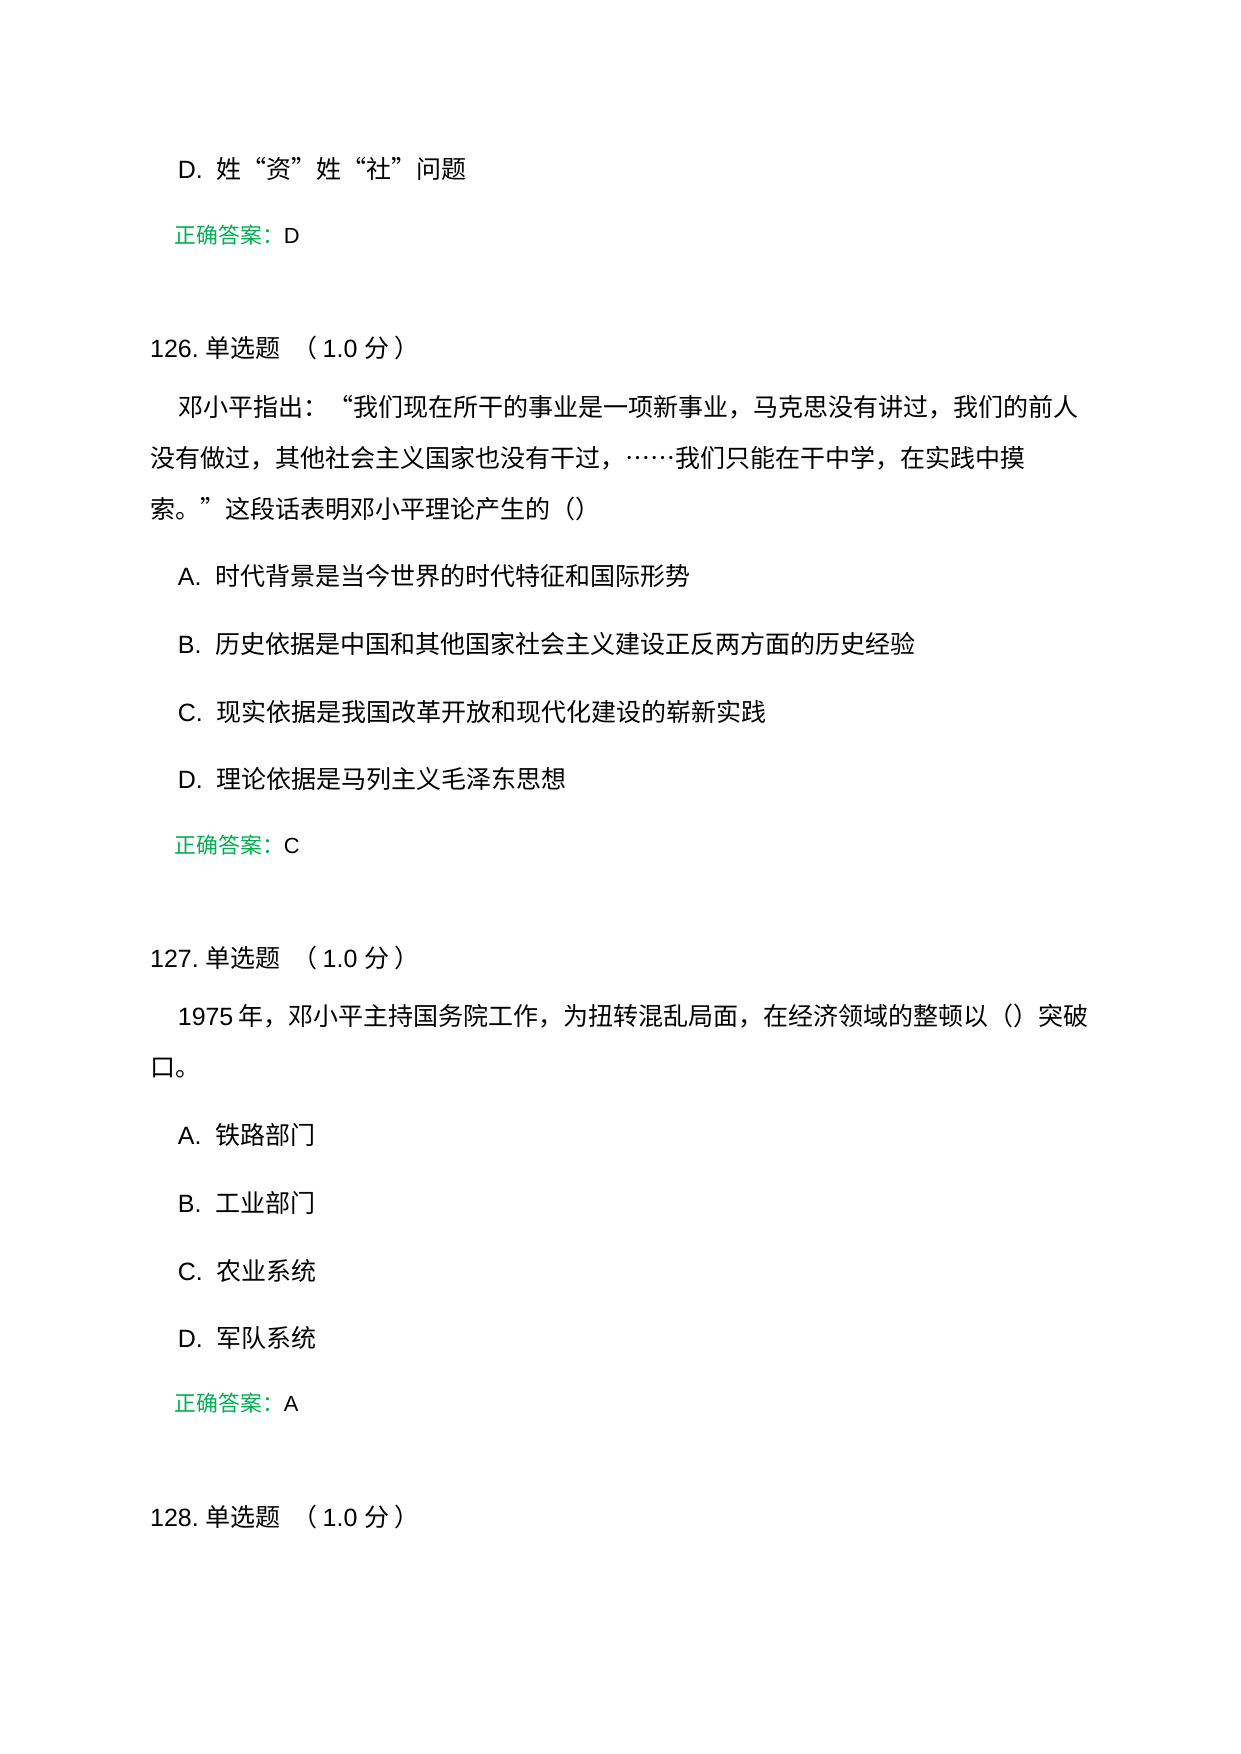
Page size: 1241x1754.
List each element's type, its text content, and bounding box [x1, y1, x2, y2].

text B. 工业部门 [150, 1183, 1090, 1219]
text 正确答案：D [150, 218, 1090, 249]
text 128. 单选题 （ 1.0 分 ） [150, 1497, 1090, 1534]
text 正确答案：C [150, 828, 1090, 859]
text C. 农业系统 [150, 1251, 1090, 1287]
text B. 历史依据是中国和其他国家社会主义建设正反两方面的历史经验 [150, 624, 1090, 661]
text A. 铁路部门 [150, 1116, 1090, 1152]
text 126. 单选题 （ 1.0 分 ） [150, 329, 1090, 365]
text A. 时代背景是当今世界的时代特征和国际形势 [150, 557, 1090, 593]
text 127. 单选题 （ 1.0 分 ） [150, 938, 1090, 975]
text D. 军队系统 [150, 1319, 1090, 1355]
text 正确答案：A [150, 1386, 1090, 1418]
text D. 姓“资”姓“社”问题 [150, 150, 1090, 186]
text 邓小平指出：“我们现在所干的事业是一项新事业，马克思没有讲过，我们的前人没有做过，其他社会主义国家也没有干过，……我们只能在干中学，在实践中摸索。”这段话表明邓小平理论产生的（） [150, 387, 1090, 525]
text C. 现实依据是我国改革开放和现代化建设的崭新实践 [150, 692, 1090, 728]
text D. 理论依据是马列主义毛泽东思想 [150, 760, 1090, 796]
text 1975年，邓小平主持国务院工作，为扭转混乱局面，在经济领域的整顿以（）突破口。 [150, 997, 1090, 1084]
